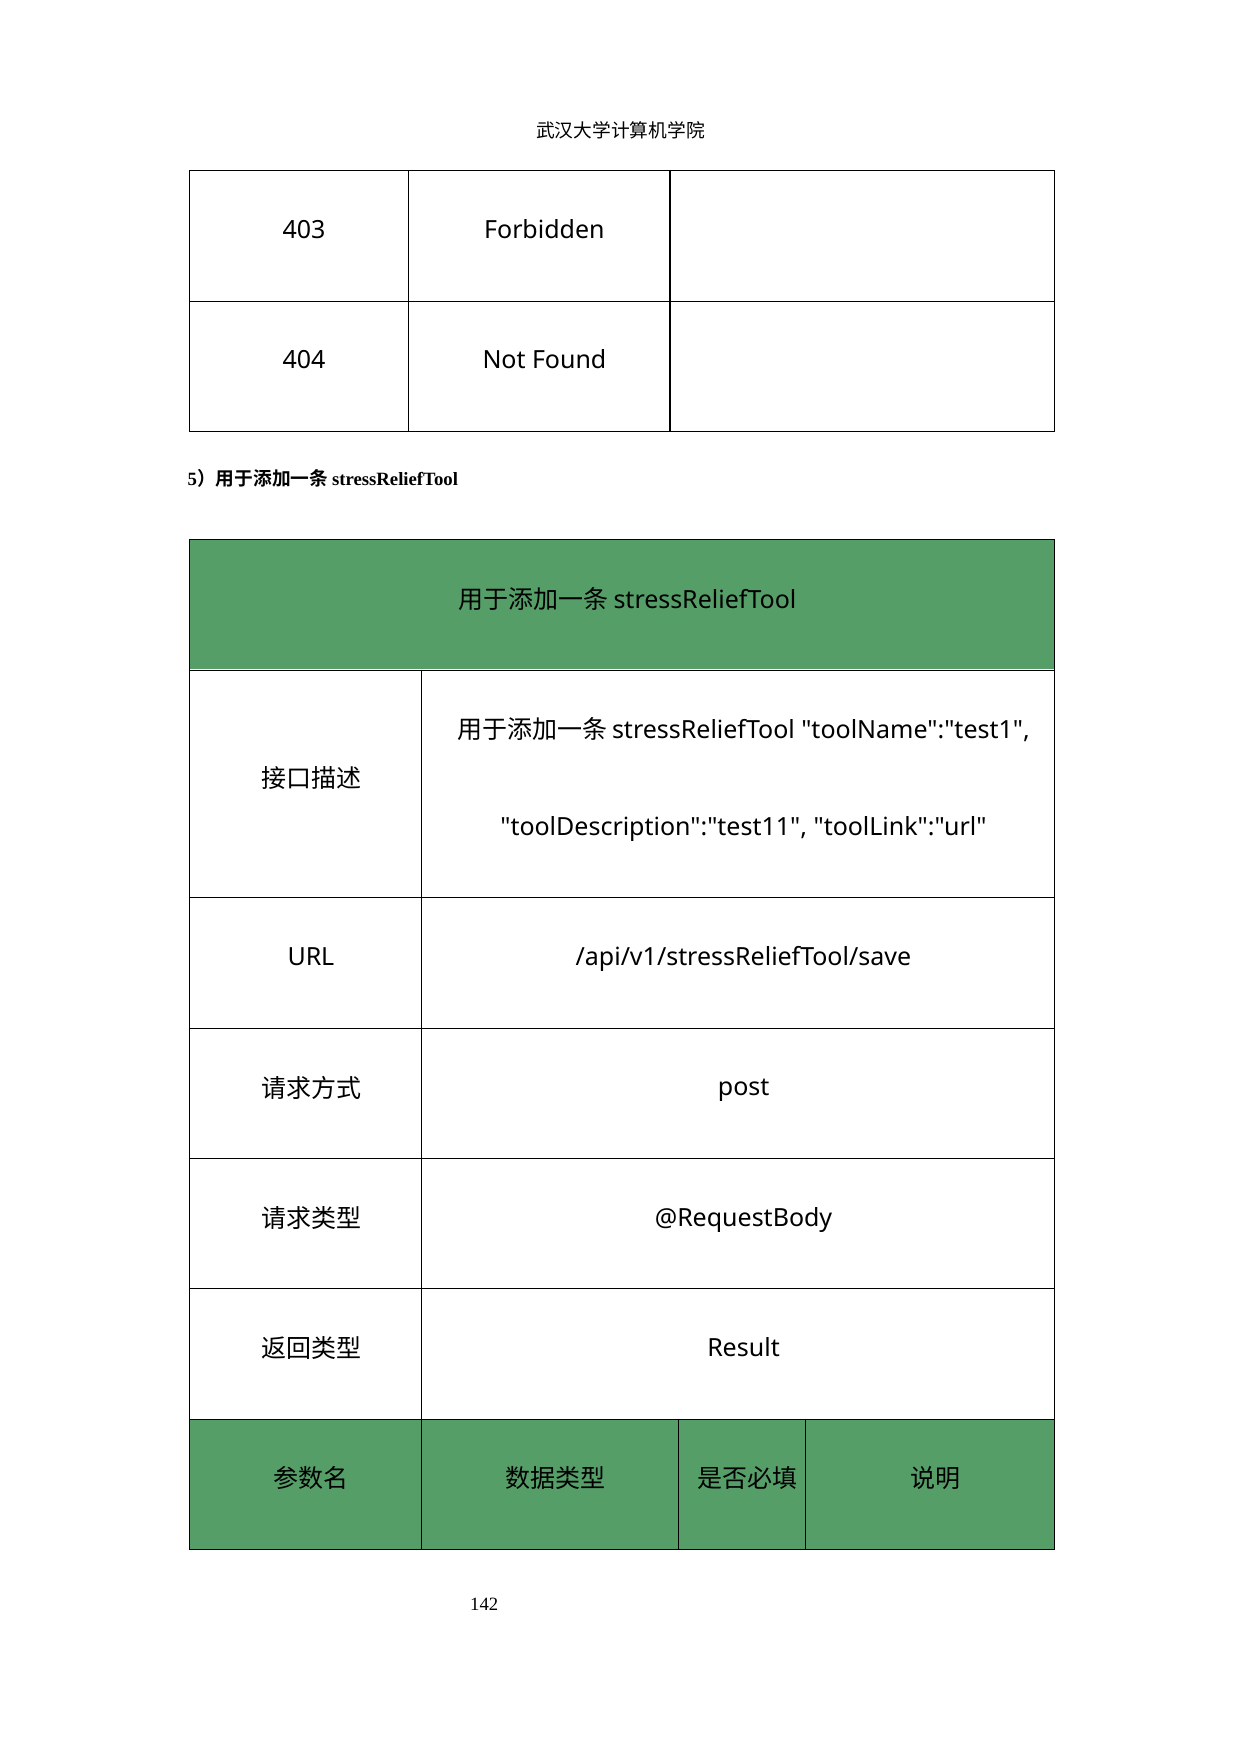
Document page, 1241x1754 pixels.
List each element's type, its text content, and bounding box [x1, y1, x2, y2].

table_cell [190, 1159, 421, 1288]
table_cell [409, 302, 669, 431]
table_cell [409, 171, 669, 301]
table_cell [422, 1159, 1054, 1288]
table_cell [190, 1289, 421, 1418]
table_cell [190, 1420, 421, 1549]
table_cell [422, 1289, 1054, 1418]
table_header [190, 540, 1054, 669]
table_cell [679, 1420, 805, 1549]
subtitle 5）用于添加一条stressReliefTool [187, 461, 1053, 494]
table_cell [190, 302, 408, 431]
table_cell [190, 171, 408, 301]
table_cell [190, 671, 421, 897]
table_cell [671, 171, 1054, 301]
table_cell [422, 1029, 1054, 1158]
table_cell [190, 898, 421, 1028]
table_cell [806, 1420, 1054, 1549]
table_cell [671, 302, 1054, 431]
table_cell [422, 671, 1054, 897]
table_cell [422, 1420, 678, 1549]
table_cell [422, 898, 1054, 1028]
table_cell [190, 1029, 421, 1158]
